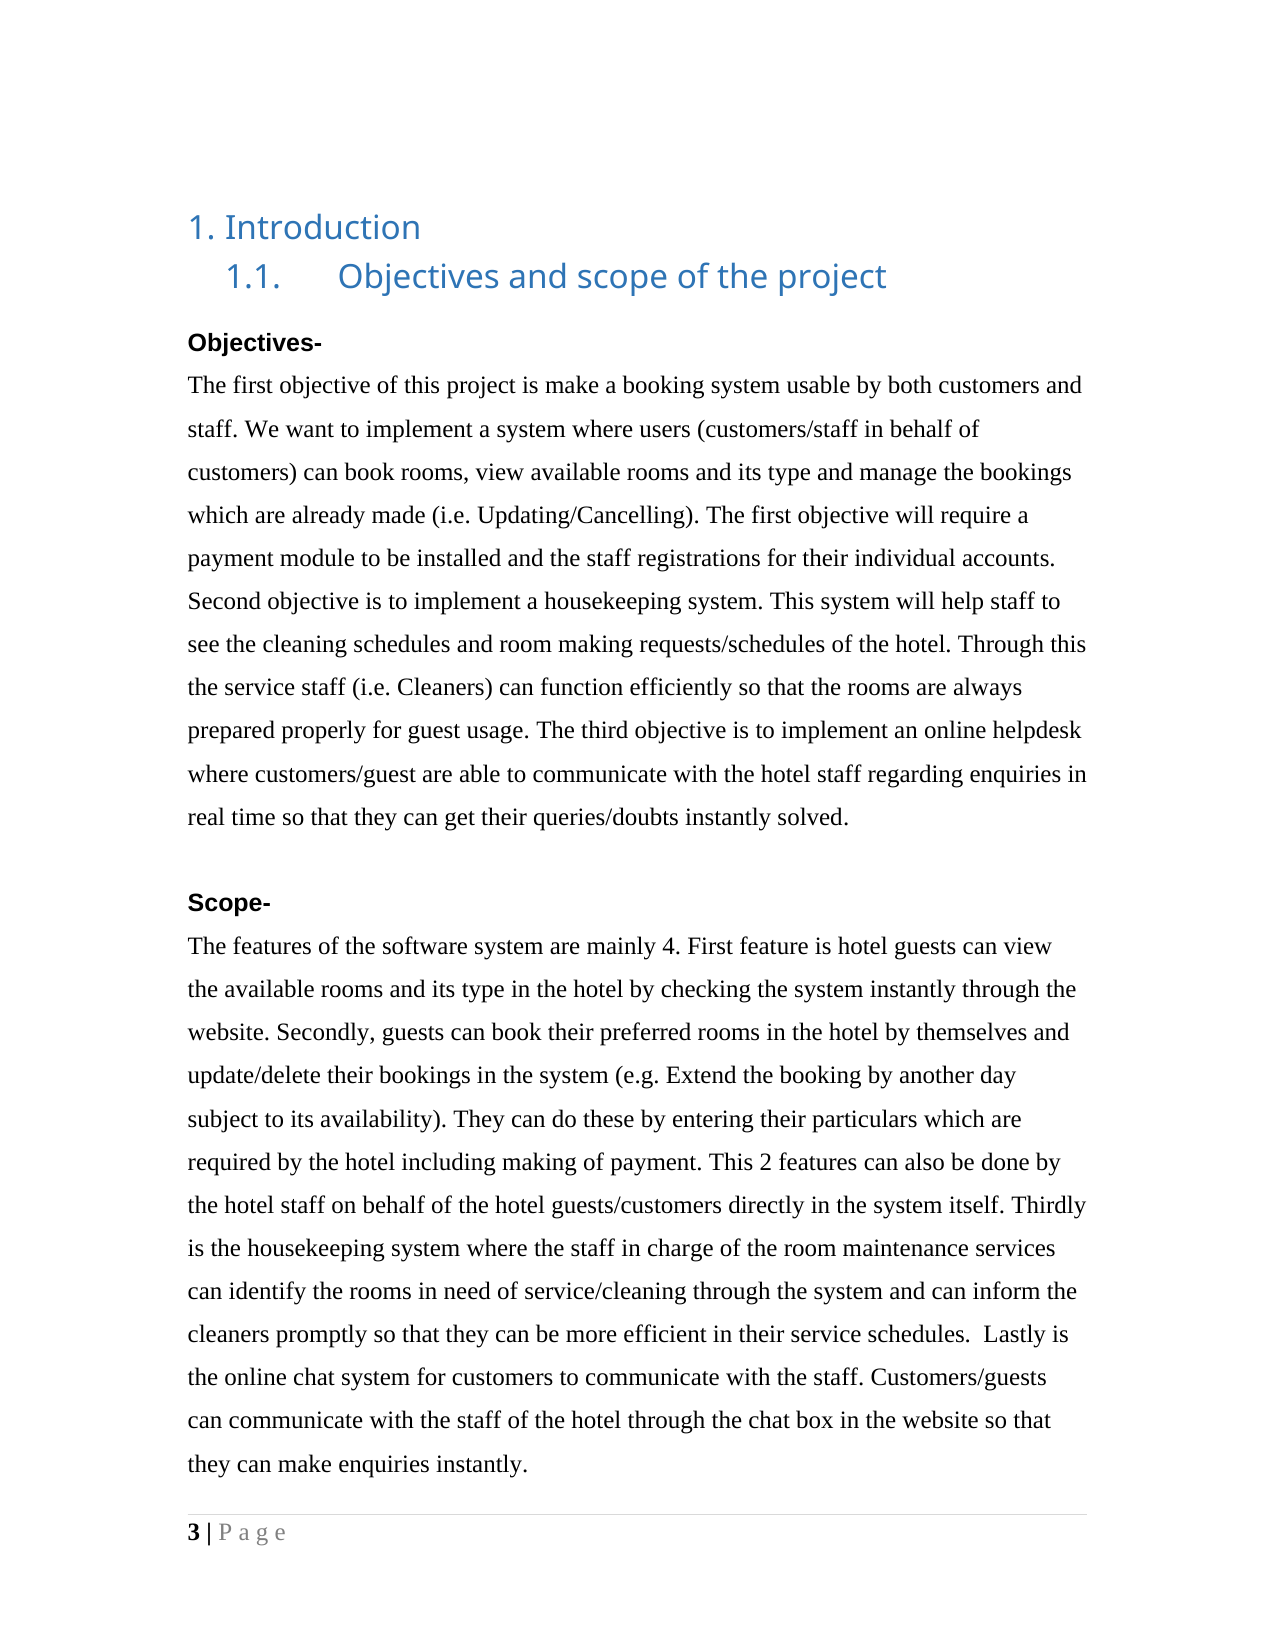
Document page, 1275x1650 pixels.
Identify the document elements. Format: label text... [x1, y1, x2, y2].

subtitle Objectives and scope of the project [225, 253, 1087, 299]
text The features of the software system are mainly 4. First feature is hotel guests can view the available rooms and its type in the hotel by checking the system instantly through the website. Secondly, guests can book their preferred rooms in the hotel by themselves and update/delete their bookings in the system (e.g. Extend the booking by another day subject to its availability). They can do these by entering their particulars which are required by the hotel including making of payment. This 2 features can also be done by the hotel staff on behalf of the hotel guests/customers directly in the system itself. Thirdly is the housekeeping system where the staff in charge of the room maintenance services can identify the rooms in need of service/cleaning through the system and can inform the cleaners promptly so that they can be more efficient in their service schedules. Lastly is the online chat system for customers to communicate with the staff. Customers/guests can communicate with the staff of the hotel through the chat box in the website so that they can make enquiries instantly. [187, 931, 1087, 1477]
title Objectives- [187, 327, 1087, 356]
title Scope- [187, 888, 1087, 917]
subtitle Introduction [187, 204, 1087, 249]
text The first objective of this project is make a booking system usable by both customers and staff. We want to implement a system where users (customers/staff in behalf of customers) can book rooms, view available rooms and its type and manage the bookings which are already made (i.e. Updating/Cancelling). The first objective will require a payment module to be installed and the staff registrations for their individual accounts. Second objective is to implement a housekeeping system. This system will help staff to see the cleaning schedules and room making requests/schedules of the hotel. Through this the service staff (i.e. Cleaners) can function efficiently so that the rooms are always prepared properly for guest usage. The third objective is to implement an online helpdesk where customers/guest are able to communicate with the hotel staff regarding enquiries in real time so that they can get their queries/doubts instantly solved. [187, 371, 1087, 831]
